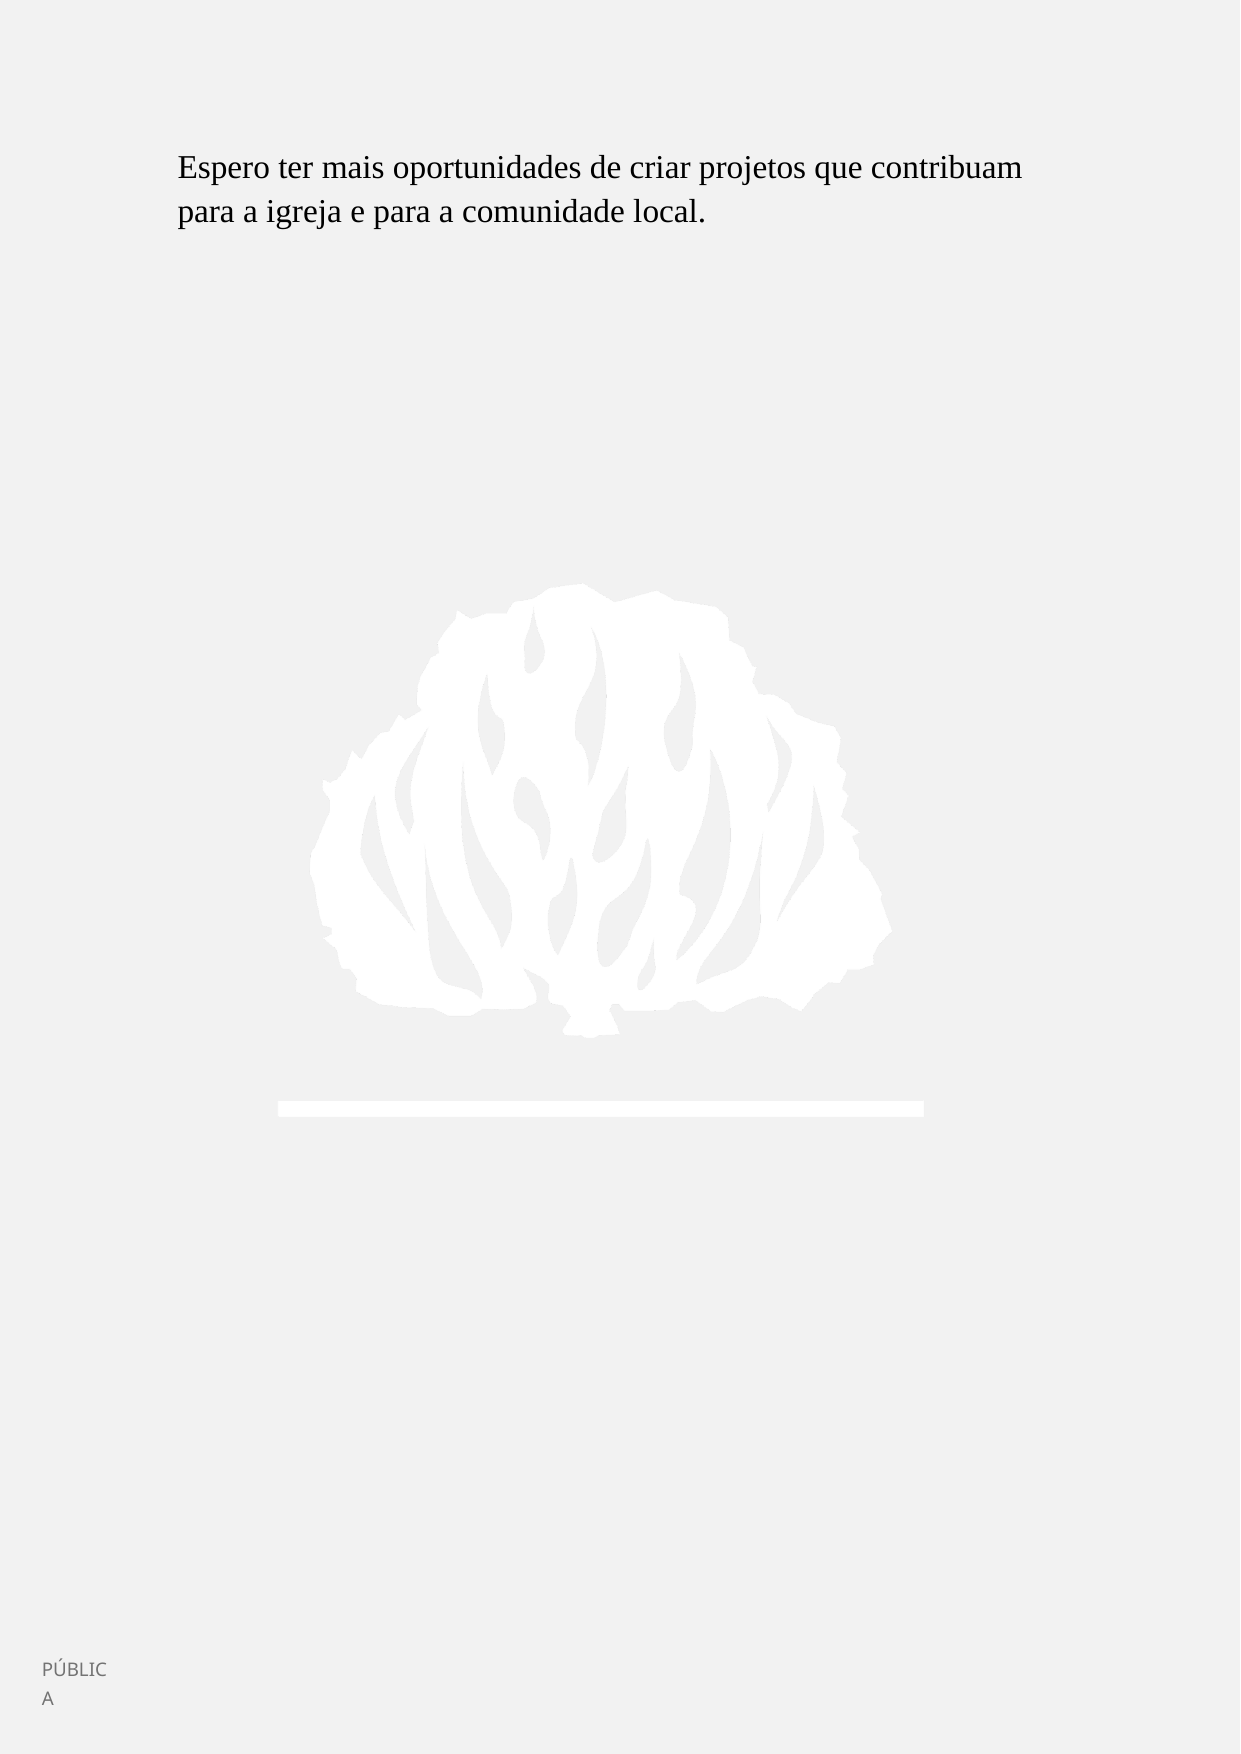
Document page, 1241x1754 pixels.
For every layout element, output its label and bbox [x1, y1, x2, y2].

text [177, 148, 1063, 230]
